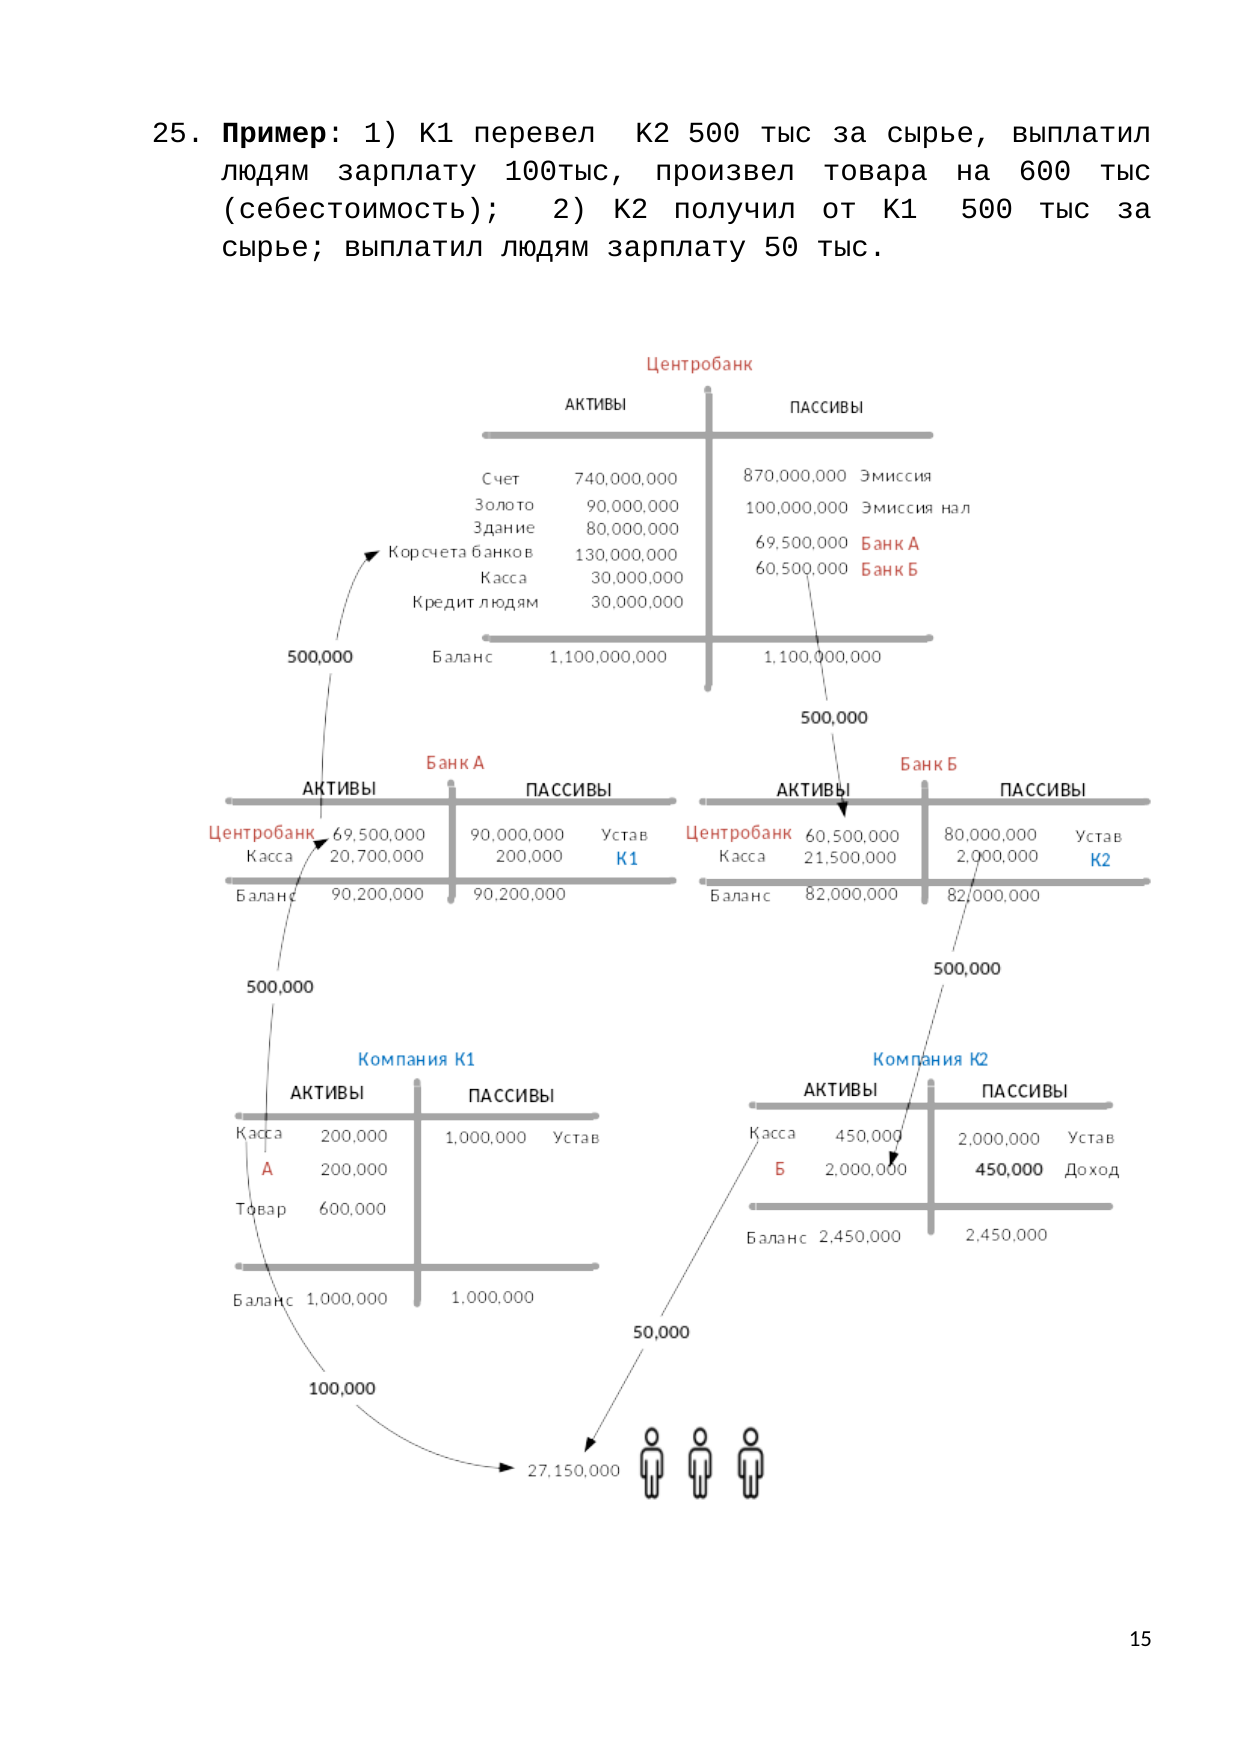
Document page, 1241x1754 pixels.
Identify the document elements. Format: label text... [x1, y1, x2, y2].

list Пример: 1) K1 перевел K2 500 тыс за сырье, выплатил людям зарплату 100тыс, произвел товара на 600 тыс (себестоимость); 2) K2 получил от K1 500 тыс за сырье; выплатил людям зарплату 50 тыс. [221, 118, 1152, 265]
